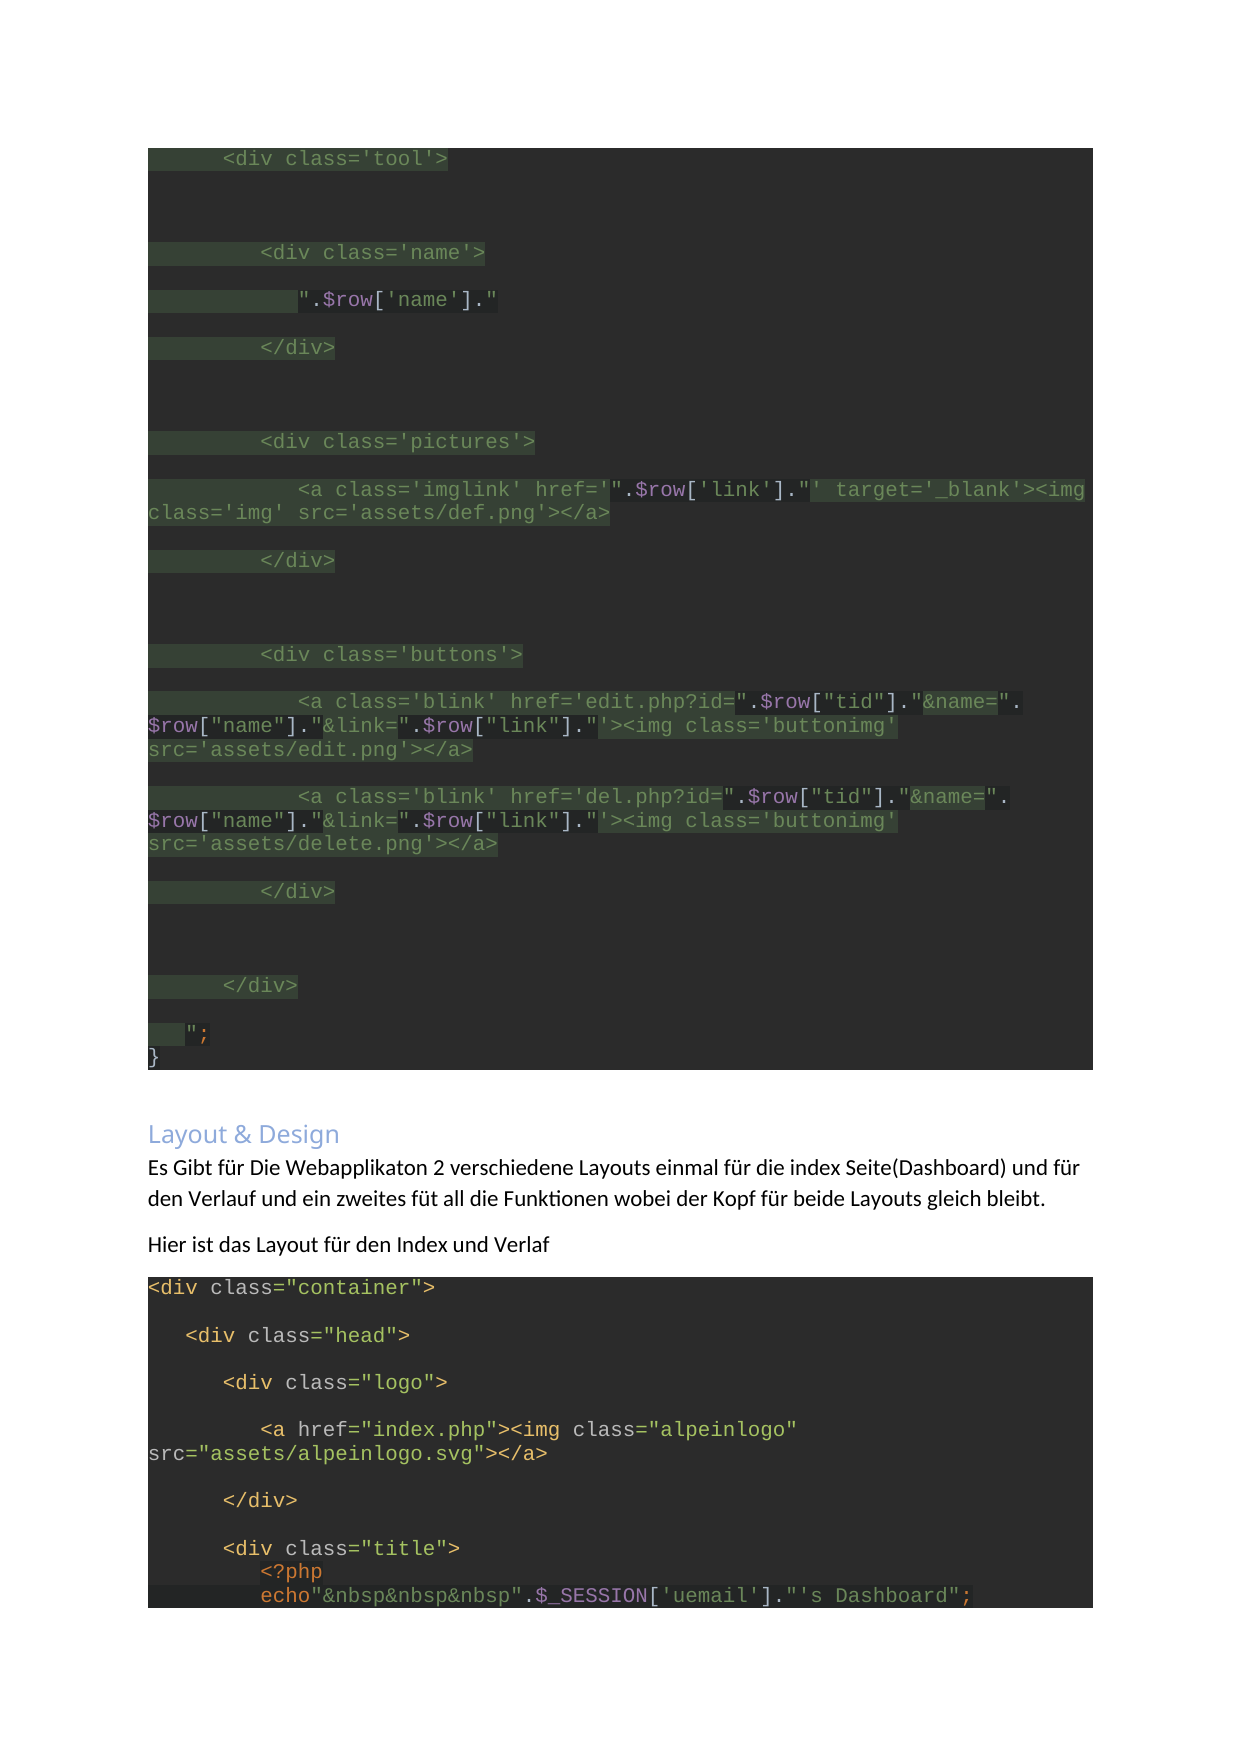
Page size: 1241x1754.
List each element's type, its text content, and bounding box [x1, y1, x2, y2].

subtitle Layout & Design [148, 1117, 1093, 1151]
text Es Gibt für Die Webapplikaton 2 verschiedene Layouts einmal für die index Seite(Dashboard) und für den Verlauf und ein zweites füt all die Funktionen wobei der Kopf für beide Layouts gleich bleibt. [148, 1153, 1093, 1212]
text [148, 148, 1093, 1070]
text Hier ist das Layout für den Index und Verlaf [148, 1231, 1093, 1258]
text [148, 1277, 1093, 1608]
